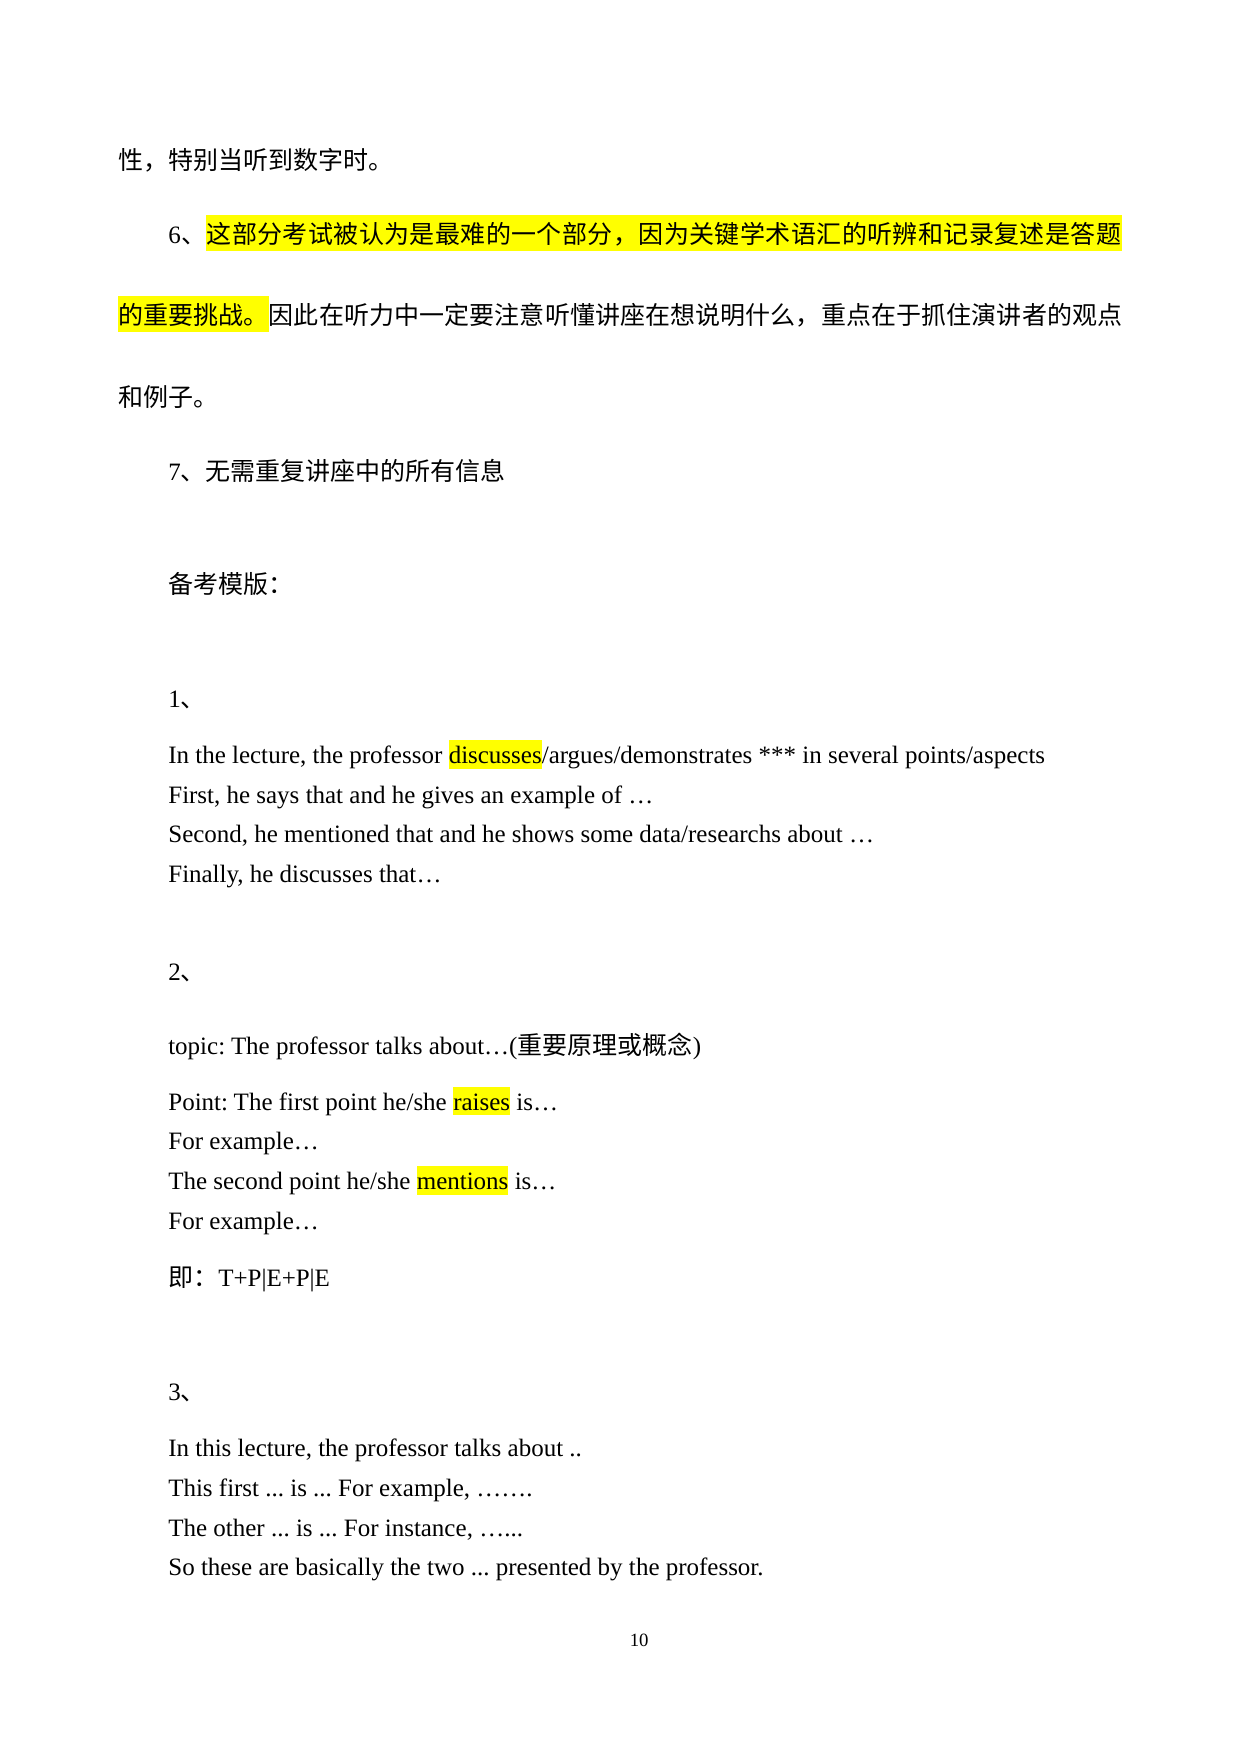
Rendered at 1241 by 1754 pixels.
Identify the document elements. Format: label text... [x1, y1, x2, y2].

text For example… [118, 1124, 1122, 1157]
text 6、这部分考试被认为是最难的一个部分，因为关键学术语汇的听辨和记录复述是答题的重要挑战。因此在听力中一定要注意听懂讲座在想说明什么，重点在于抓住演讲者的观点和例子。 [118, 200, 1122, 428]
text The second point he/she mentions is… [118, 1164, 1122, 1197]
text For example… [118, 1204, 1122, 1236]
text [118, 126, 1122, 191]
text Point: The first point he/she raises is… [118, 1085, 1122, 1117]
text In the lecture, the professor discusses/argues/demonstrates *** in several points/aspects [118, 738, 1122, 771]
text Second, he mentioned that and he shows some data/researchs about … [118, 818, 1122, 850]
text 7、无需重复讲座中的所有信息 [118, 437, 1122, 502]
text The other ... is ... For instance, …... [118, 1511, 1122, 1543]
text So these are basically the two ... presented by the professor. [118, 1550, 1122, 1583]
text 备考模版： [118, 550, 1122, 615]
text 3、 [118, 1357, 1122, 1422]
text topic: The professor talks about…(重要原理或概念) [118, 1011, 1122, 1076]
text In this lecture, the professor talks about .. [118, 1431, 1122, 1464]
text 2、 [118, 937, 1122, 1002]
text First, he says that and he gives an example of … [118, 778, 1122, 810]
text Finally, he discusses that… [118, 857, 1122, 890]
text 1、 [118, 664, 1122, 729]
text 即：T+P|E+P|E [118, 1243, 1122, 1308]
text This first ... is ... For example, ……. [118, 1471, 1122, 1503]
